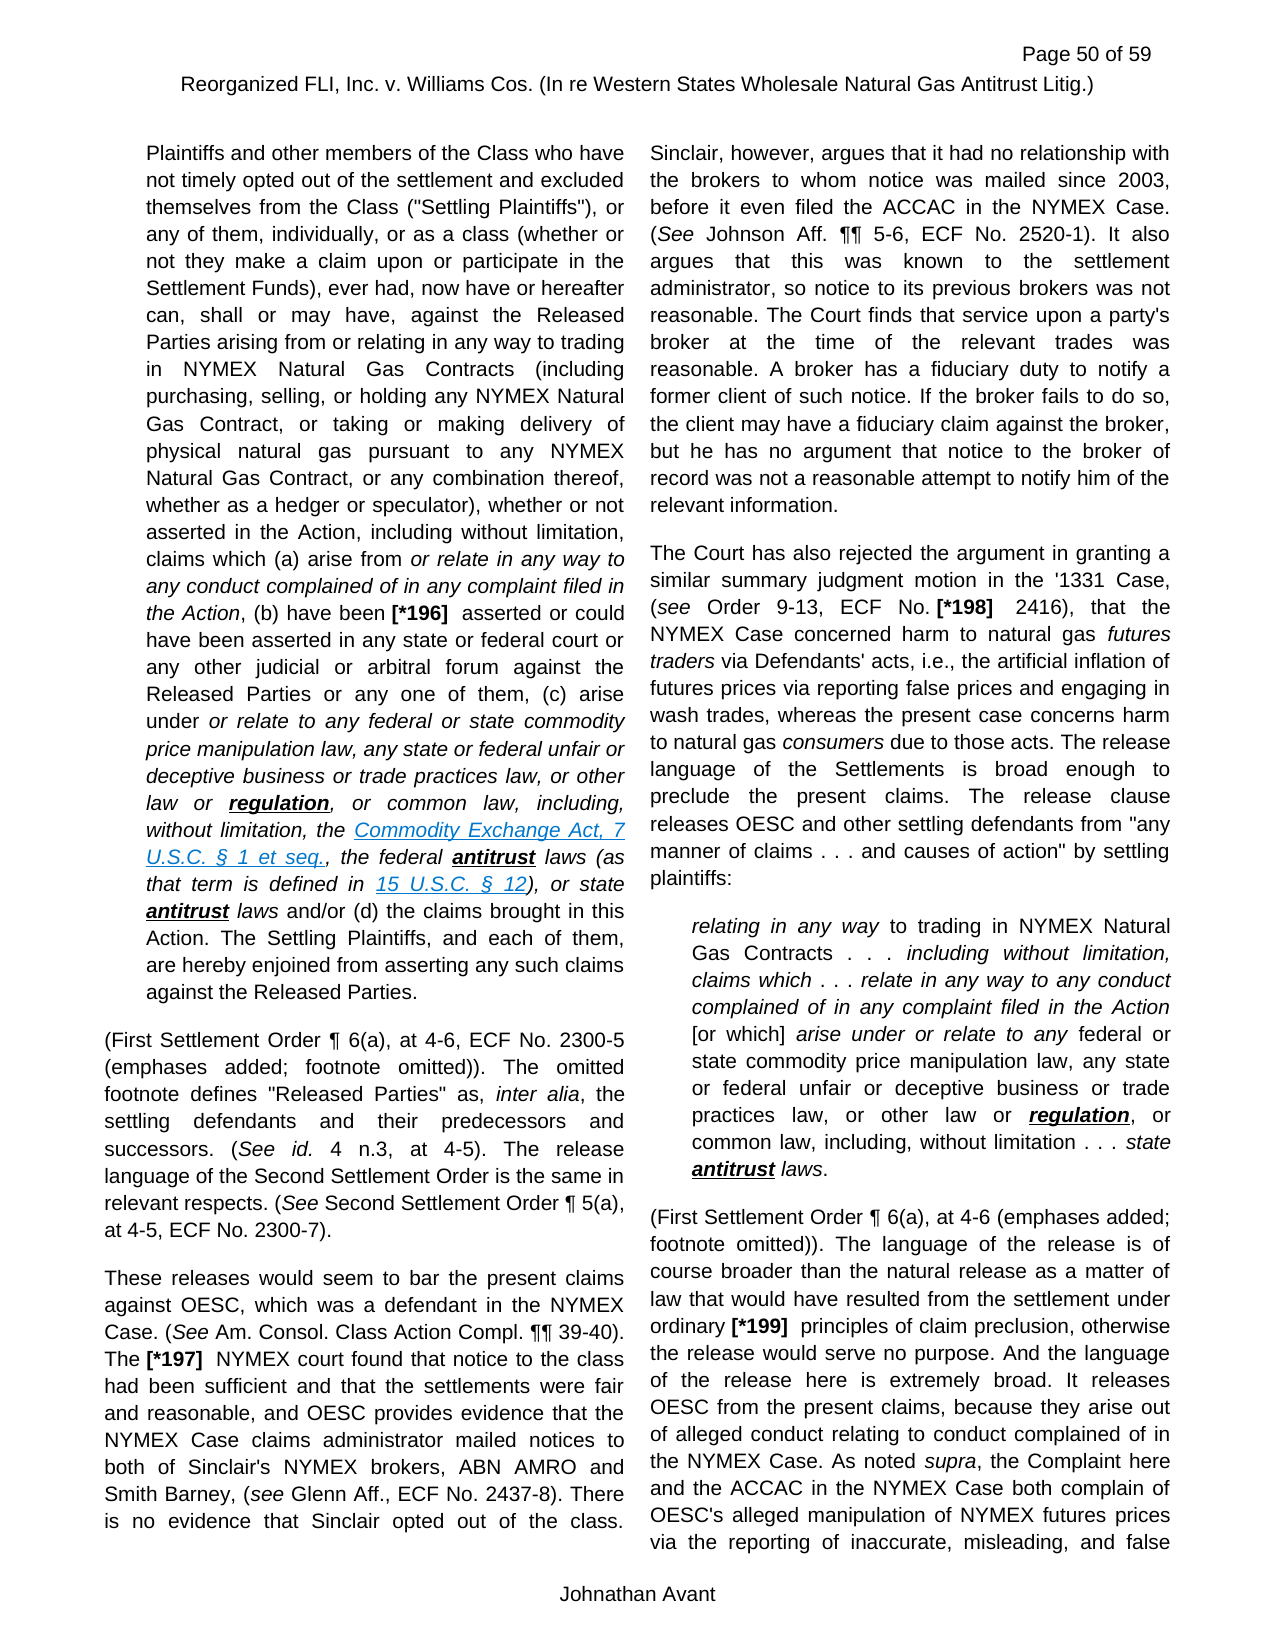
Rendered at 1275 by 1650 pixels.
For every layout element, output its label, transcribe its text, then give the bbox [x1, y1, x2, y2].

text The Court has also rejected the argument in granting a similar summary judgment motion in the '1331 Case, (see Order 9-13, ECF No. [*198] 2416), that the NYMEX Case concerned harm to natural gas futures traders via Defendants' acts, i.e., the artificial inflation of futures prices via reporting false prices and engaging in wash trades, whereas the present case concerns harm to natural gas consumers due to those acts. The release language of the Settlements is broad enough to preclude the present claims. The release clause releases OESC and other settling defendants from "any manner of claims . . . and causes of action" by settling plaintiffs: [650, 537, 1171, 889]
text relating in any way to trading in NYMEX Natural Gas Contracts . . . including without limitation, claims which . . . relate in any way to any conduct complained of in any complaint filed in the Action [or which] arise under or relate to any federal or state commodity price manipulation law, any state or federal unfair or deceptive business or trade practices law, or other law or regulation, or common law, including, without limitation . . . state antitrust laws. [692, 910, 1171, 1181]
text These releases would seem to bar the present claims against OESC, which was a defendant in the NYMEX Case. (See Am. Consol. Class Action Compl. ¶¶ 39-40). The [*197] NYMEX court found that notice to the class had been sufficient and that the settlements were fair and reasonable, and OESC provides evidence that the NYMEX Case claims administrator mailed notices to both of Sinclair's NYMEX brokers, ABN AMRO and Smith Barney, (see Glenn Aff., ECF No. 2437-8). There is no evidence that Sinclair opted out of the class. Sinclair, however, argues that it had no relationship with the brokers to whom notice was mailed since 2003, before it even filed the ACCAC in the NYMEX Case. (See Johnson Aff. ¶¶ 5-6, ECF No. 2520-1). It also argues that this was known to the settlement administrator, so notice to its previous brokers was not reasonable. The Court finds that service upon a party's broker at the time of the relevant trades was reasonable. A broker has a fiduciary duty to notify a former client of such notice. If the broker fails to do so, the client may have a fiduciary claim against the broker, but he has no argument that notice to the broker of record was not a reasonable attempt to notify him of the relevant information. [104, 1262, 625, 1533]
text These releases would seem to bar the present claims against OESC, which was a defendant in the NYMEX Case. (See Am. Consol. Class Action Compl. ¶¶ 39-40). The [*197] NYMEX court found that notice to the class had been sufficient and that the settlements were fair and reasonable, and OESC provides evidence that the NYMEX Case claims administrator mailed notices to both of Sinclair's NYMEX brokers, ABN AMRO and Smith Barney, (see Glenn Aff., ECF No. 2437-8). There is no evidence that Sinclair opted out of the class. Sinclair, however, argues that it had no relationship with the brokers to whom notice was mailed since 2003, before it even filed the ACCAC in the NYMEX Case. (See Johnson Aff. ¶¶ 5-6, ECF No. 2520-1). It also argues that this was known to the settlement administrator, so notice to its previous brokers was not reasonable. The Court finds that service upon a party's broker at the time of the relevant trades was reasonable. A broker has a fiduciary duty to notify a former client of such notice. If the broker fails to do so, the client may have a fiduciary claim against the broker, but he has no argument that notice to the broker of record was not a reasonable attempt to notify him of the relevant information. [650, 137, 1171, 517]
text (First Settlement Order ¶ 6(a), at 4-6, ECF No. 2300-5 (emphases added; footnote omitted)). The omitted footnote defines "Released Parties" as, inter alia, the settling defendants and their predecessors and successors. (See id. 4 n.3, at 4-5). The release language of the Second Settlement Order is the same in relevant respects. (See Second Settlement Order ¶ 5(a), at 4-5, ECF No. 2300-7). [104, 1025, 625, 1242]
